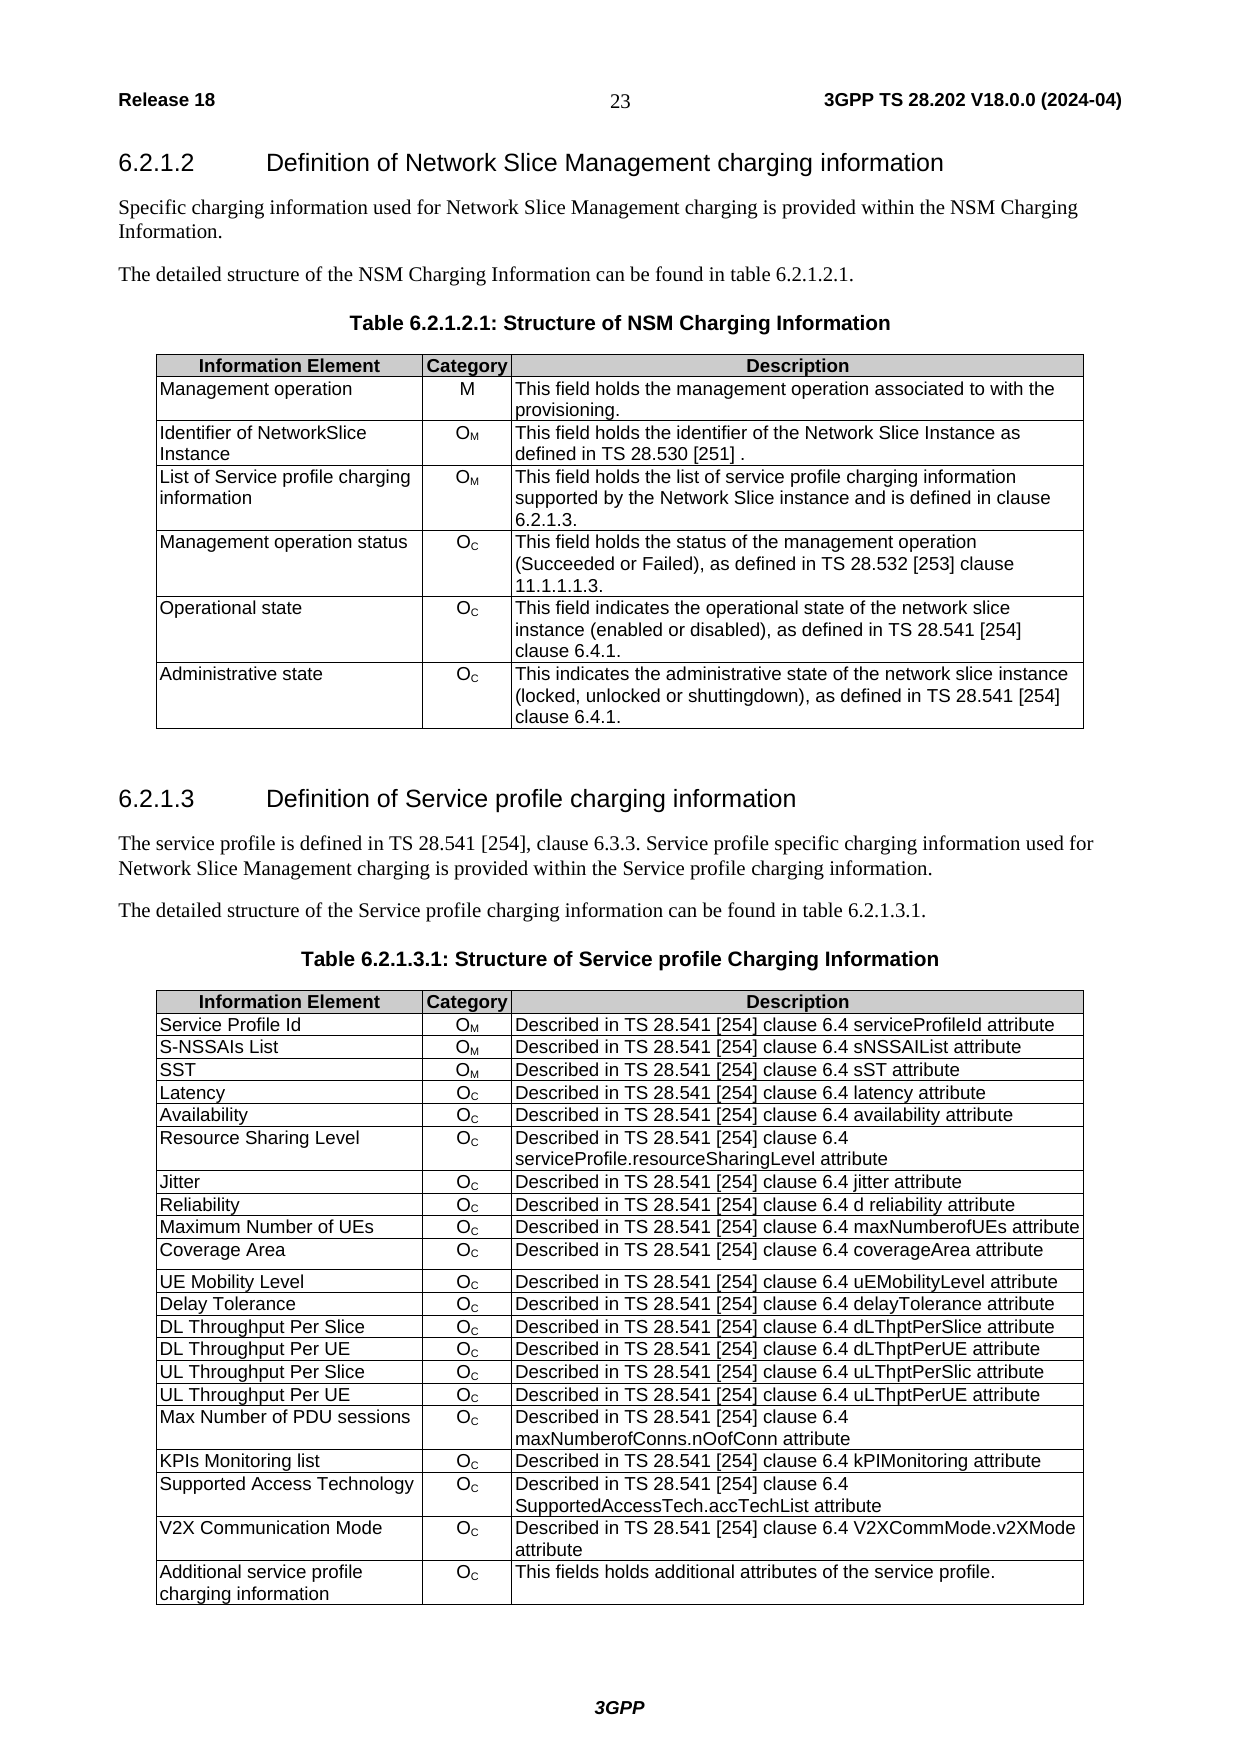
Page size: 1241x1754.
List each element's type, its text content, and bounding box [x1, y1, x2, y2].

table_cell Identifier of NetworkSlice Instance [157, 421, 422, 464]
table_cell Management operation status [157, 531, 422, 596]
table_cell Max Number of PDU sessions [157, 1406, 422, 1449]
table_cell Latency [157, 1081, 422, 1103]
table_cell Described in TS 28.541 [254] clause 6.4 V2XCommMode.v2XMode attribute [512, 1517, 1083, 1560]
table_cell OC [423, 1561, 511, 1604]
table_cell V2X Communication Mode [157, 1517, 422, 1560]
table_cell Described in TS 28.541 [254] clause 6.4 coverageArea attribute [512, 1239, 1083, 1269]
table_cell OC [423, 531, 511, 596]
table_cell OM [423, 1059, 511, 1080]
table_cell Coverage Area [157, 1239, 422, 1269]
table_cell UL Throughput Per UE [157, 1384, 422, 1405]
table_cell Supported Access Technology [157, 1473, 422, 1516]
table_cell Delay Tolerance [157, 1293, 422, 1314]
table_cell Resource Sharing Level [157, 1127, 422, 1170]
table_cell Described in TS 28.541 [254] clause 6.4 serviceProfileId attribute [512, 1014, 1083, 1035]
table_cell Described in TS 28.541 [254] clause 6.4 kPIMonitoring attribute [512, 1450, 1083, 1472]
table_header Description [512, 355, 1083, 376]
table_cell DL Throughput Per UE [157, 1338, 422, 1360]
subtitle 6.2.1.2 Definition of Network Slice Management charging information [118, 147, 1122, 176]
table_cell S-NSSAIs List [157, 1036, 422, 1058]
text Table 6.2.1.2.1: Structure of NSM Charging Information [118, 311, 1122, 335]
table_cell This fields holds additional attributes of the service profile. [512, 1561, 1083, 1604]
table_cell UL Throughput Per Slice [157, 1361, 422, 1382]
subtitle 6.2.1.3 Definition of Service profile charging information [118, 784, 1122, 813]
table_cell OC [423, 1239, 511, 1269]
table_cell OM [423, 421, 511, 464]
table_cell M [423, 377, 511, 420]
table_cell This field holds the status of the management operation (Succeeded or Failed), as defined in TS 28.532 [253] clause 11.1.1.1.3. [512, 531, 1083, 596]
table_cell Described in TS 28.541 [254] clause 6.4 jitter attribute [512, 1171, 1083, 1192]
table_cell OC [423, 1270, 511, 1292]
table_cell OC [423, 1406, 511, 1449]
table_cell Described in TS 28.541 [254] clause 6.4 serviceProfile.resourceSharingLevel attribute [512, 1127, 1083, 1170]
table_cell OC [423, 663, 511, 727]
table_header Category [423, 991, 511, 1013]
table_cell OC [423, 1517, 511, 1560]
table_cell OC [423, 1361, 511, 1382]
text The detailed structure of the NSM Charging Information can be found in table 6.2.1.2.1. [118, 262, 1122, 286]
table_cell Availability [157, 1104, 422, 1126]
table_cell OM [423, 466, 511, 530]
table_cell OC [423, 1216, 511, 1238]
table_cell Described in TS 28.541 [254] clause 6.4 uLThptPerSlic attribute [512, 1361, 1083, 1382]
table_cell Reliability [157, 1194, 422, 1215]
table_cell Described in TS 28.541 [254] clause 6.4 SupportedAccessTech.accTechList attribute [512, 1473, 1083, 1516]
table_cell Operational state [157, 597, 422, 662]
table_cell Management operation [157, 377, 422, 420]
table_cell OC [423, 1127, 511, 1170]
table_cell OM [423, 1036, 511, 1058]
table_cell Administrative state [157, 663, 422, 727]
table_cell Described in TS 28.541 [254] clause 6.4 uLThptPerUE attribute [512, 1384, 1083, 1405]
table_cell OM [423, 1014, 511, 1035]
table_cell This field holds the management operation associated to with the provisioning. [512, 377, 1083, 420]
table_cell This indicates the administrative state of the network slice instance (locked, unlocked or shuttingdown), as defined in TS 28.541 [254] clause 6.4.1. [512, 663, 1083, 727]
table_header Description [512, 991, 1083, 1013]
table_cell OC [423, 1104, 511, 1126]
table_cell OC [423, 1171, 511, 1192]
table_cell Described in TS 28.541 [254] clause 6.4 maxNumberofConns.nOofConn attribute [512, 1406, 1083, 1449]
table_cell List of Service profile charging information [157, 466, 422, 530]
table_cell Described in TS 28.541 [254] clause 6.4 availability attribute [512, 1104, 1083, 1126]
table_cell Described in TS 28.541 [254] clause 6.4 dLThptPerUE attribute [512, 1338, 1083, 1360]
table_cell Additional service profile charging information [157, 1561, 422, 1604]
text Table 6.2.1.3.1: Structure of Service profile Charging Information [118, 947, 1122, 971]
text The service profile is defined in TS 28.541 [254], clause 6.3.3. Service profile specific charging information used for Network Slice Management charging is provided within the Service profile charging information. [118, 831, 1122, 879]
table_cell KPIs Monitoring list [157, 1450, 422, 1472]
table_cell Maximum Number of UEs [157, 1216, 422, 1238]
table_cell OC [423, 1450, 511, 1472]
table_header Information Element [157, 991, 422, 1013]
table_cell Described in TS 28.541 [254] clause 6.4 sST attribute [512, 1059, 1083, 1080]
table_cell SST [157, 1059, 422, 1080]
table_cell Service Profile Id [157, 1014, 422, 1035]
table_cell Described in TS 28.541 [254] clause 6.4 maxNumberofUEs attribute [512, 1216, 1083, 1238]
table_cell OC [423, 1338, 511, 1360]
table_cell OC [423, 1473, 511, 1516]
table_cell Described in TS 28.541 [254] clause 6.4 uEMobilityLevel attribute [512, 1270, 1083, 1292]
table_cell OC [423, 1194, 511, 1215]
table_cell OC [423, 1293, 511, 1314]
table_cell UE Mobility Level [157, 1270, 422, 1292]
table_cell DL Throughput Per Slice [157, 1316, 422, 1337]
table_cell This field holds the identifier of the Network Slice Instance as defined in TS 28.530 [251] . [512, 421, 1083, 464]
table_cell Described in TS 28.541 [254] clause 6.4 delayTolerance attribute [512, 1293, 1083, 1314]
table_header Category [423, 355, 511, 376]
table_cell This field indicates the operational state of the network slice instance (enabled or disabled), as defined in TS 28.541 [254] clause 6.4.1. [512, 597, 1083, 662]
table_cell Described in TS 28.541 [254] clause 6.4 d reliability attribute [512, 1194, 1083, 1215]
table_cell OC [423, 1316, 511, 1337]
text Specific charging information used for Network Slice Management charging is provided within the NSM Charging Information. [118, 195, 1122, 243]
text The detailed structure of the Service profile charging information can be found in table 6.2.1.3.1. [118, 898, 1122, 922]
table_cell OC [423, 1384, 511, 1405]
table_cell OC [423, 597, 511, 662]
table_cell Described in TS 28.541 [254] clause 6.4 dLThptPerSlice attribute [512, 1316, 1083, 1337]
table_cell Described in TS 28.541 [254] clause 6.4 latency attribute [512, 1081, 1083, 1103]
table_cell OC [423, 1081, 511, 1103]
table_cell Described in TS 28.541 [254] clause 6.4 sNSSAIList attribute [512, 1036, 1083, 1058]
table_cell Jitter [157, 1171, 422, 1192]
table_header Information Element [157, 355, 422, 376]
table_cell This field holds the list of service profile charging information supported by the Network Slice instance and is defined in clause 6.2.1.3. [512, 466, 1083, 530]
